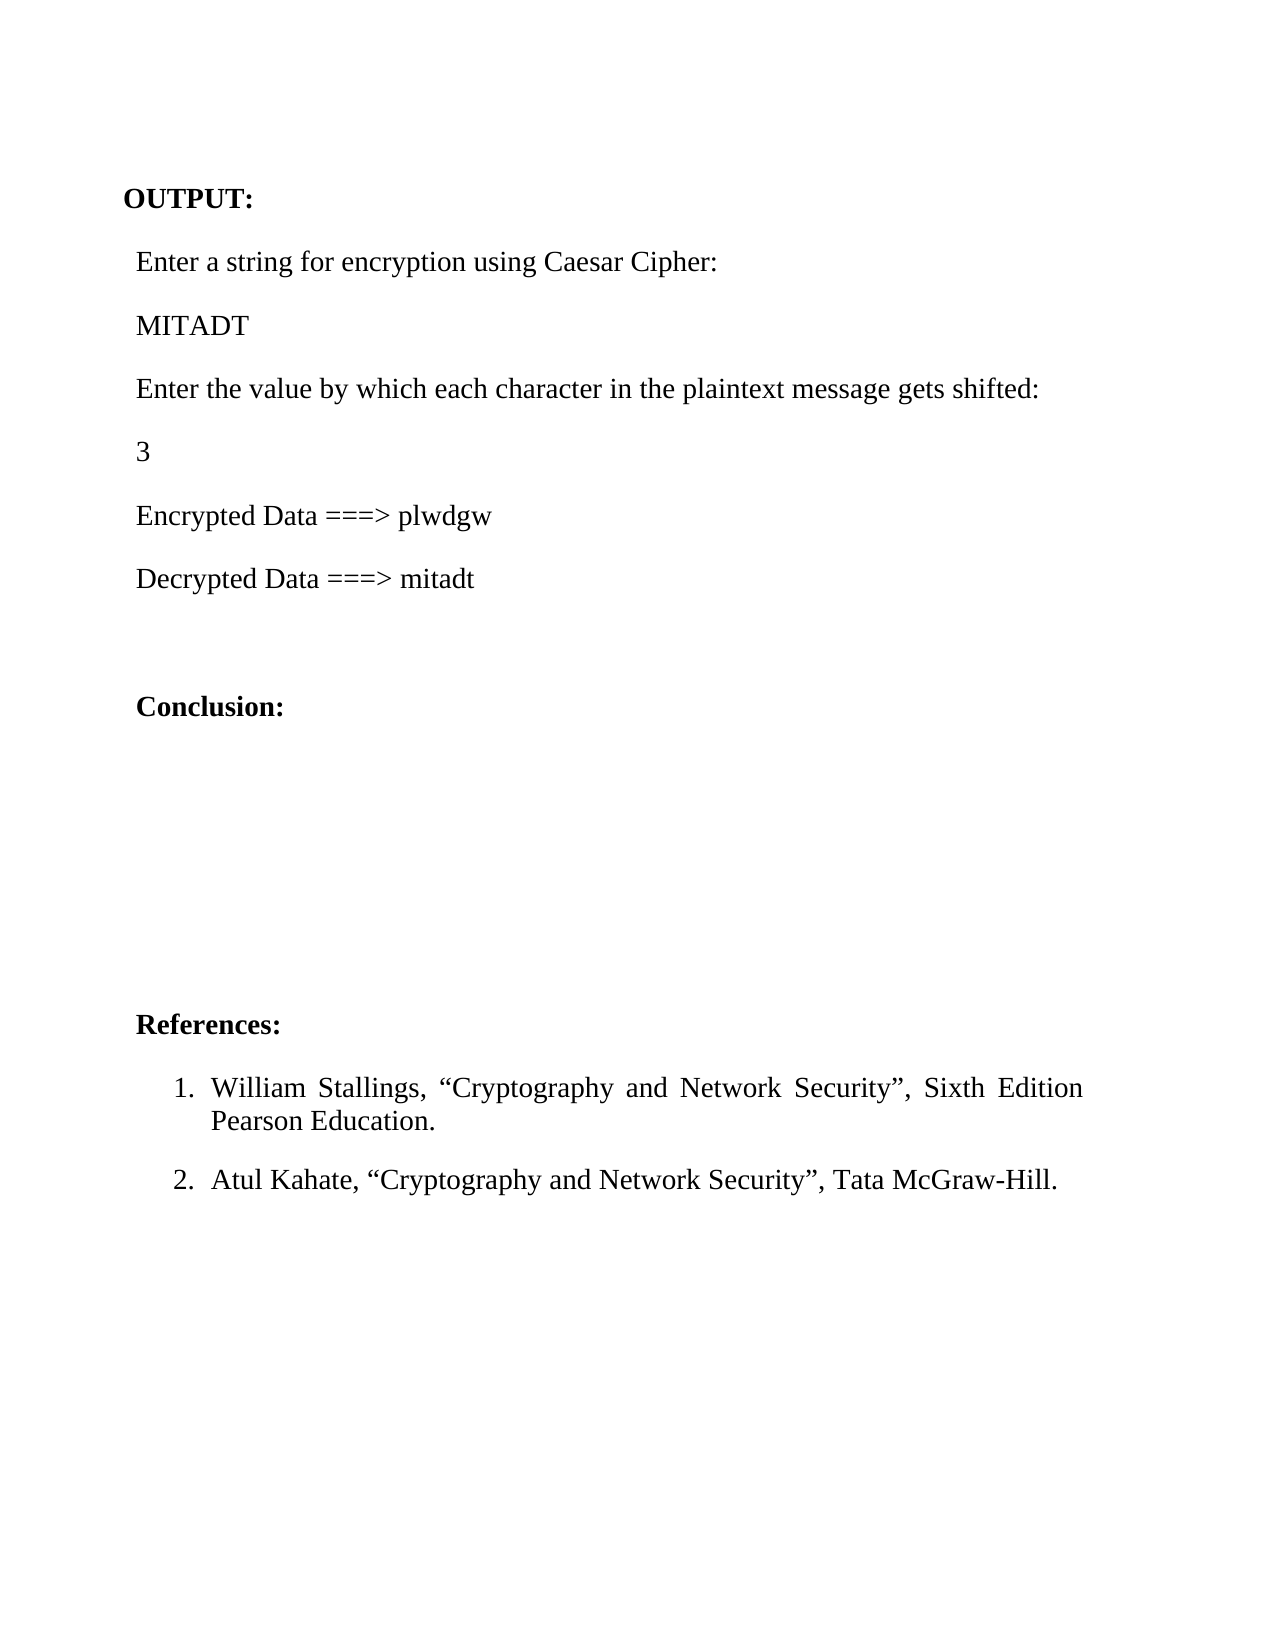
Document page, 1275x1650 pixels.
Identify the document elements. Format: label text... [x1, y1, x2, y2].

text MITADT [136, 308, 1183, 341]
text Encrypted Data ===> plwdgw Decrypted Data ===> mitadt [136, 498, 494, 595]
text References: [136, 1007, 1183, 1041]
subtitle OUTPUT: [123, 181, 1183, 214]
text Enter the value by which each character in the plaintext message gets shifted: 3 [136, 371, 1048, 468]
list Atul Kahate, “Cryptography and Network Security”, Tata McGraw-Hill. [173, 1162, 1183, 1196]
subtitle Conclusion: [136, 689, 1183, 722]
text Enter a string for encryption using Caesar Cipher: [136, 244, 1183, 278]
list William Stallings, “Cryptography and Network Security”, Sixth Edition Pearson Education. [173, 1070, 1138, 1137]
